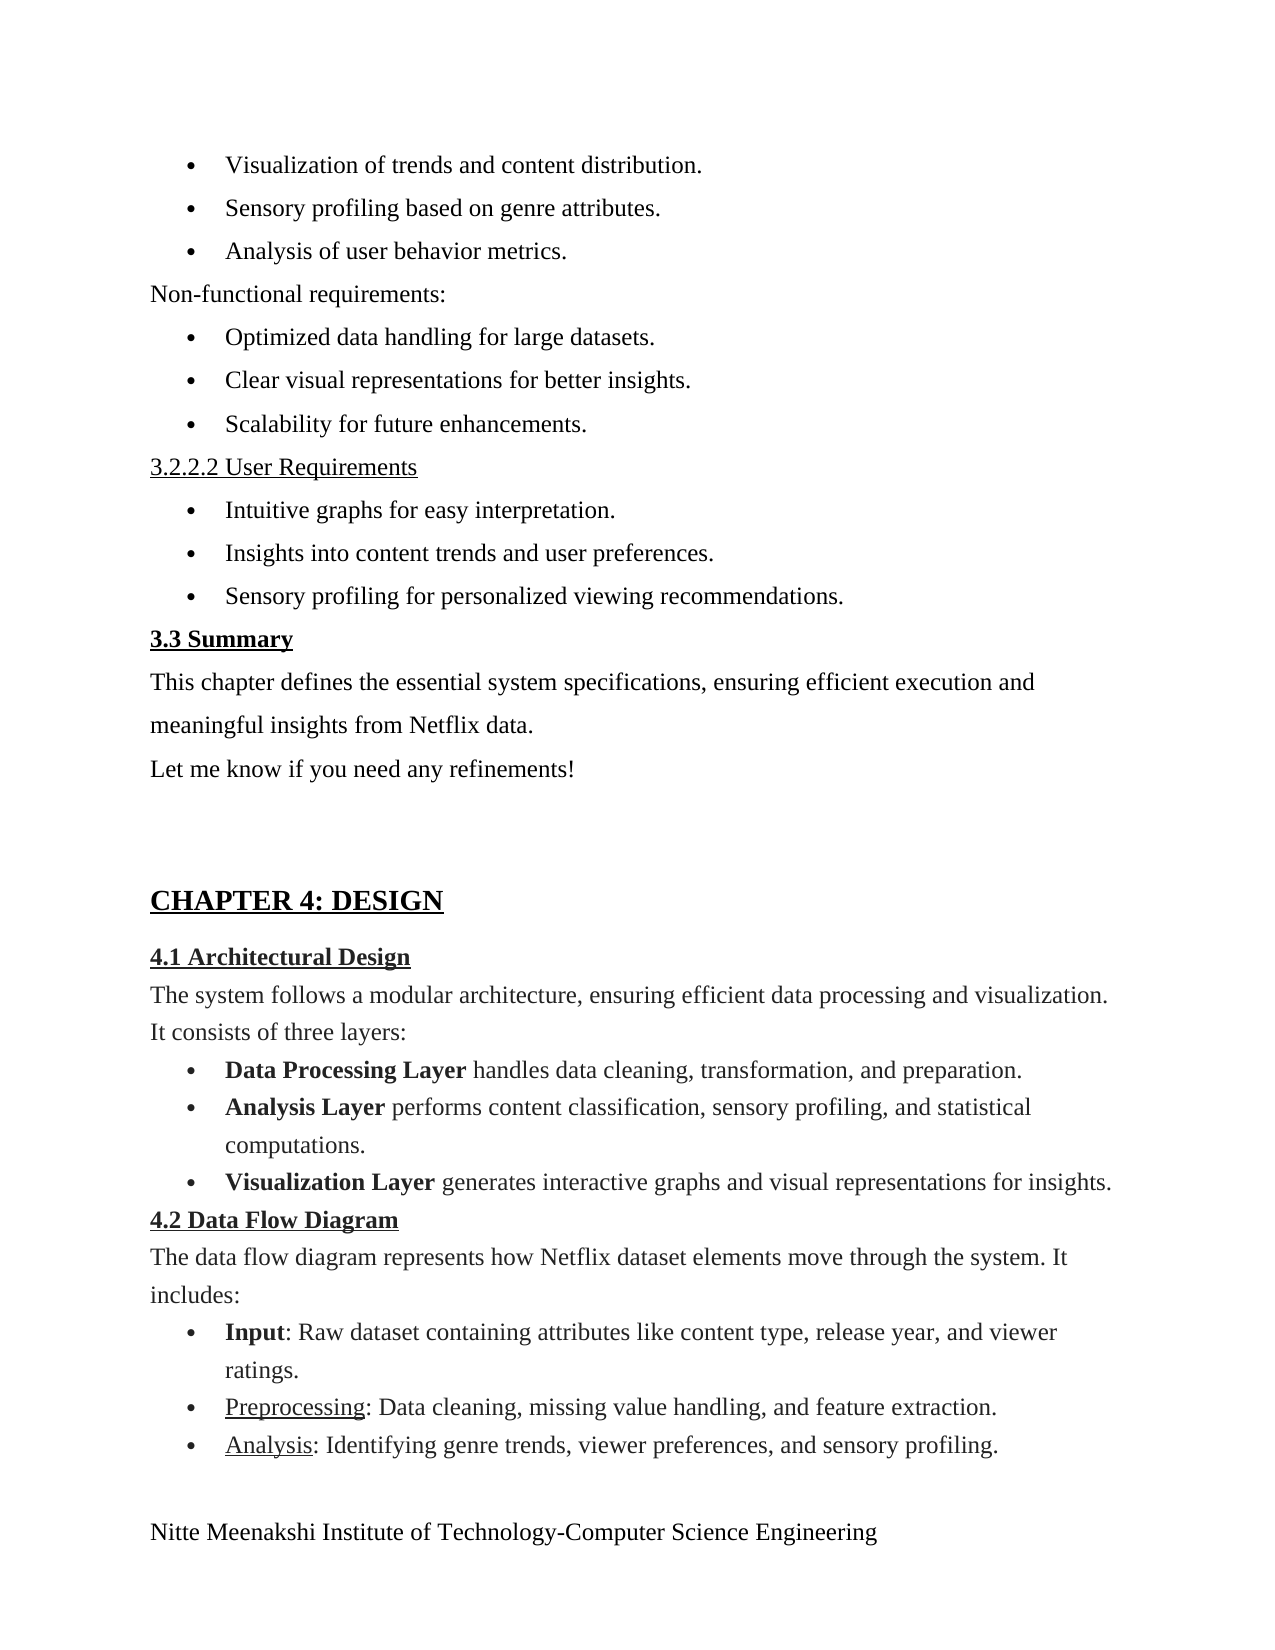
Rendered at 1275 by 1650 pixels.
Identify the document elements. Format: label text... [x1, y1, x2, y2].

list Analysis: Identifying genre trends, viewer preferences, and sensory profiling. [187, 1421, 1125, 1458]
list Input: Raw dataset containing attributes like content type, release year, and viewer ratings. [187, 1308, 1125, 1383]
list Visualization Layer generates interactive graphs and visual representations for insights. [187, 1158, 1125, 1196]
text 3.3 Summary [150, 624, 1125, 653]
list Clear visual representations for better insights. [187, 366, 1125, 394]
list Analysis Layer performs content classification, sensory profiling, and statistical computations. [187, 1083, 1125, 1158]
list Analysis of user behavior metrics. [187, 236, 1125, 265]
list Preprocessing: Data cleaning, missing value handling, and feature extraction. [187, 1383, 1125, 1421]
text 4.2 Data Flow Diagram [150, 1196, 1125, 1233]
text This chapter defines the essential system specifications, ensuring efficient execution and meaningful insights from Netflix data. [150, 667, 1125, 739]
list Sensory profiling for personalized viewing recommendations. [187, 581, 1125, 610]
list Intuitive graphs for easy interpretation. [187, 495, 1125, 524]
list Insights into content trends and user preferences. [187, 538, 1125, 567]
text Let me know if you need any refinements! [150, 754, 1125, 782]
text 3.2.2.2 User Requirements [150, 452, 1125, 481]
list Optimized data handling for large datasets. [187, 322, 1125, 351]
text The data flow diagram represents how Netflix dataset elements move through the system. It includes: [150, 1233, 1125, 1308]
list Visualization of trends and content distribution. [187, 150, 1125, 179]
list Scalability for future enhancements. [187, 409, 1125, 437]
text The system follows a modular architecture, ensuring efficient data processing and visualization. It consists of three layers: [150, 971, 1125, 1046]
text 4.1 Architectural Design [150, 933, 1125, 971]
text CHAPTER 4: DESIGN [150, 883, 1125, 917]
list Sensory profiling based on genre attributes. [187, 193, 1125, 222]
list Data Processing Layer handles data cleaning, transformation, and preparation. [187, 1046, 1125, 1083]
text Non-functional requirements: [150, 279, 1125, 308]
